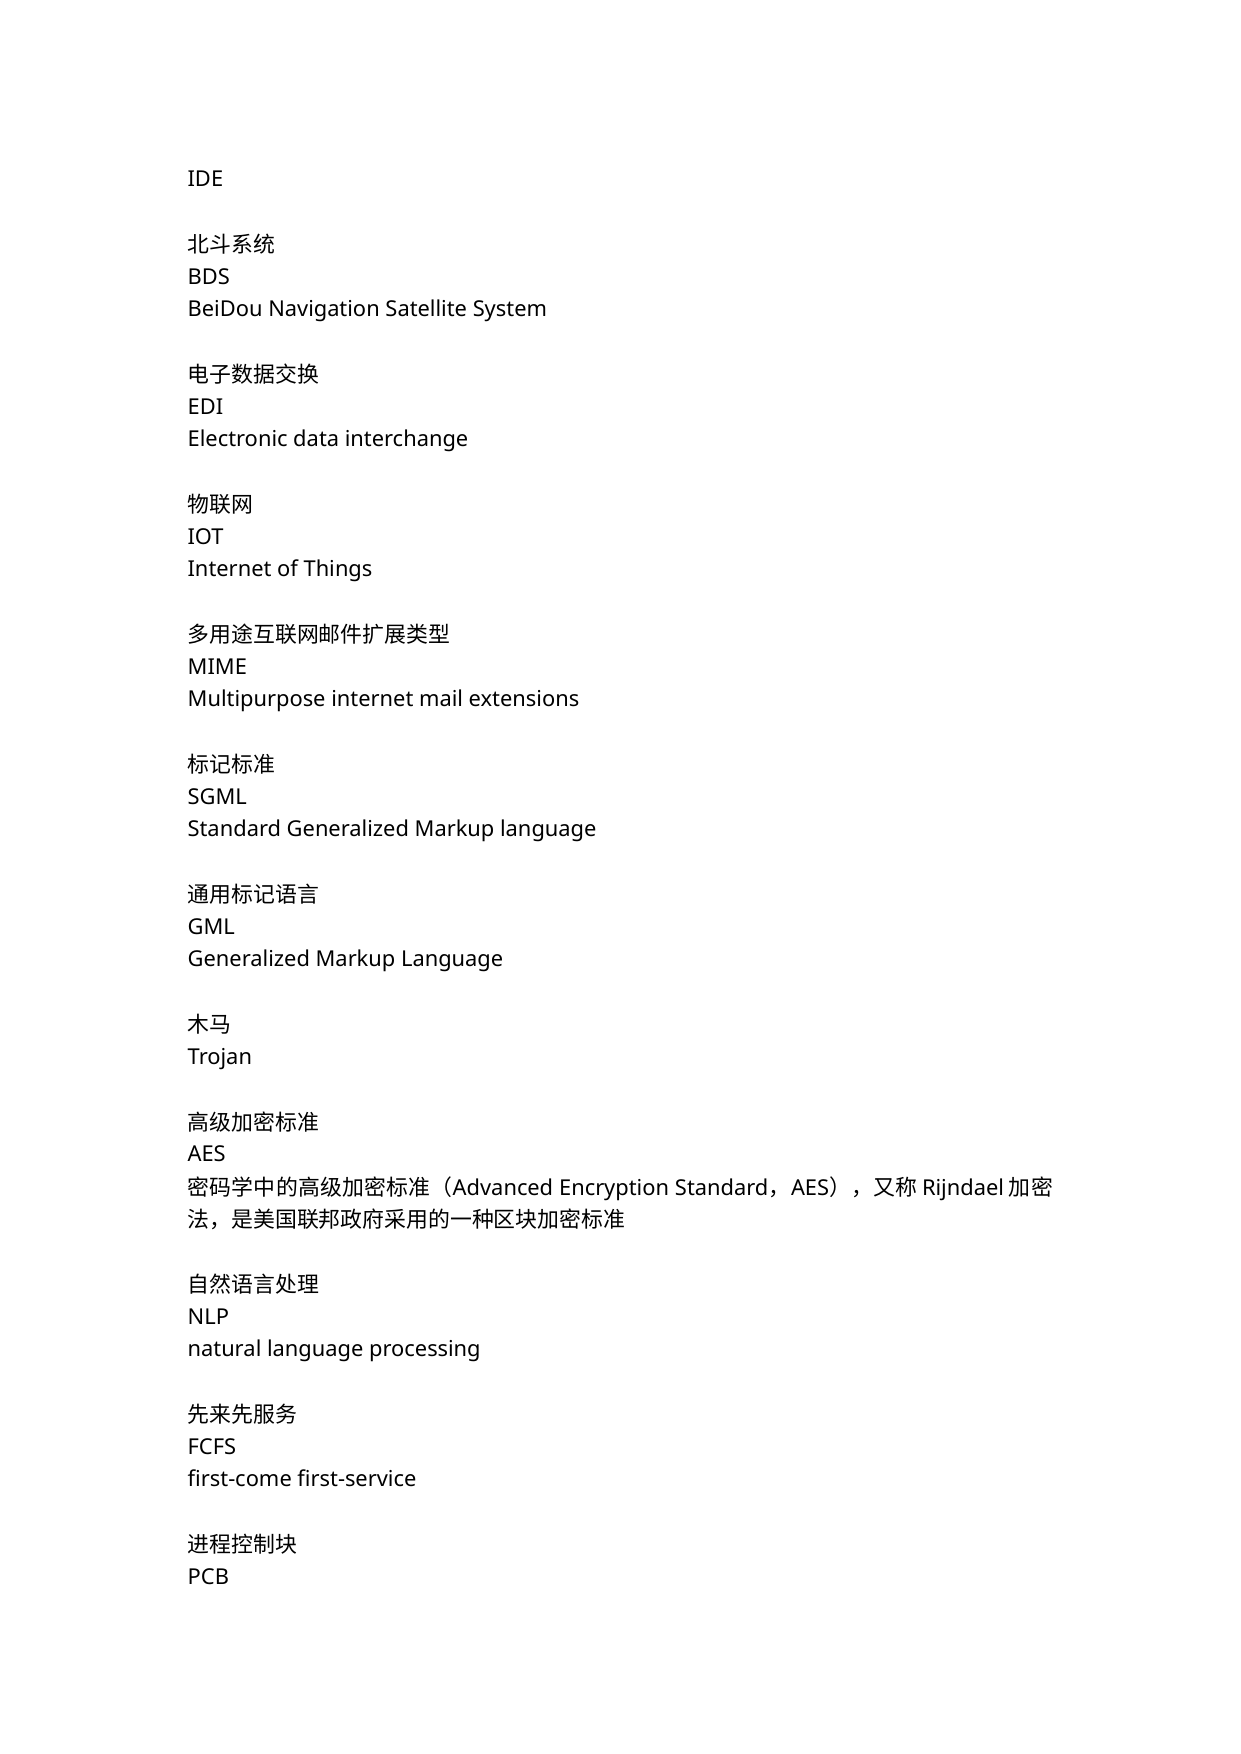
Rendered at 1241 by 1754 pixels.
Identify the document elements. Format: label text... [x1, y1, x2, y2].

text 北斗系统 [187, 227, 1053, 259]
text 自然语言处理 [187, 1267, 1053, 1299]
text IOT [187, 519, 1053, 552]
text NLP [187, 1299, 1053, 1332]
text first-come first-service [187, 1462, 1053, 1494]
text Internet of Things [187, 552, 1053, 584]
text EDI [187, 389, 1053, 422]
text 高级加密标准 [187, 1104, 1053, 1137]
text Standard Generalized Markup language [187, 812, 1053, 844]
text IDE [187, 162, 1053, 194]
text 多用途互联网邮件扩展类型 [187, 617, 1053, 649]
text SGML [187, 779, 1053, 812]
text PCB [187, 1559, 1053, 1592]
text 木马 [187, 1007, 1053, 1039]
text 物联网 [187, 487, 1053, 519]
text Trojan [187, 1039, 1053, 1072]
text Multipurpose internet mail extensions [187, 682, 1053, 714]
text 标记标准 [187, 747, 1053, 779]
text GML [187, 909, 1053, 942]
text BDS [187, 259, 1053, 292]
text MIME [187, 649, 1053, 682]
text 通用标记语言 [187, 877, 1053, 909]
text Generalized Markup Language [187, 942, 1053, 974]
text 先来先服务 [187, 1397, 1053, 1429]
text FCFS [187, 1429, 1053, 1462]
text AES [187, 1137, 1053, 1169]
text BeiDou Navigation Satellite System [187, 292, 1053, 324]
text Electronic data interchange [187, 422, 1053, 454]
text 电子数据交换 [187, 357, 1053, 389]
text 密码学中的高级加密标准（Advanced Encryption Standard，AES），又称Rijndael加密法，是美国联邦政府采用的一种区块加密标准 [187, 1169, 1053, 1234]
text natural language processing [187, 1332, 1053, 1364]
text 进程控制块 [187, 1527, 1053, 1559]
